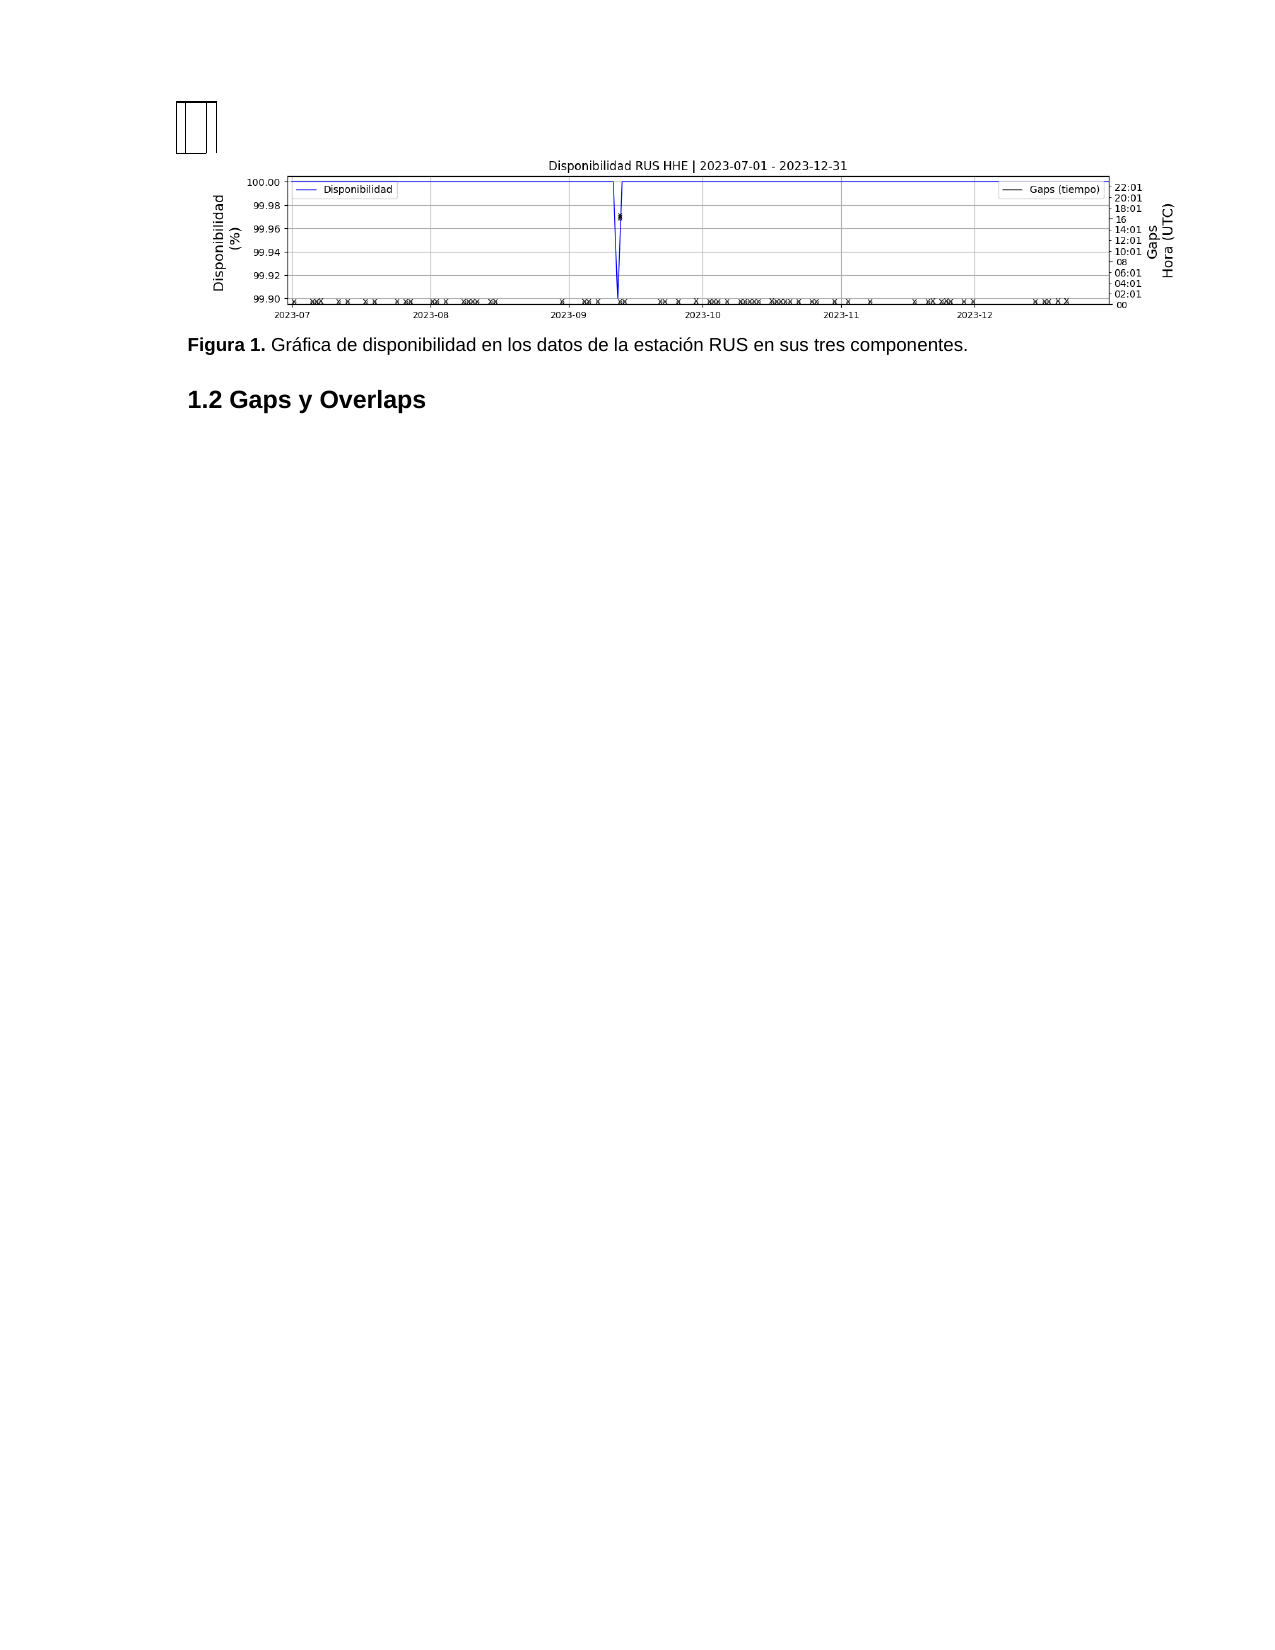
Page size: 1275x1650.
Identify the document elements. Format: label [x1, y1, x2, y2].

picture [206, 153, 1182, 327]
text [187, 154, 1087, 537]
